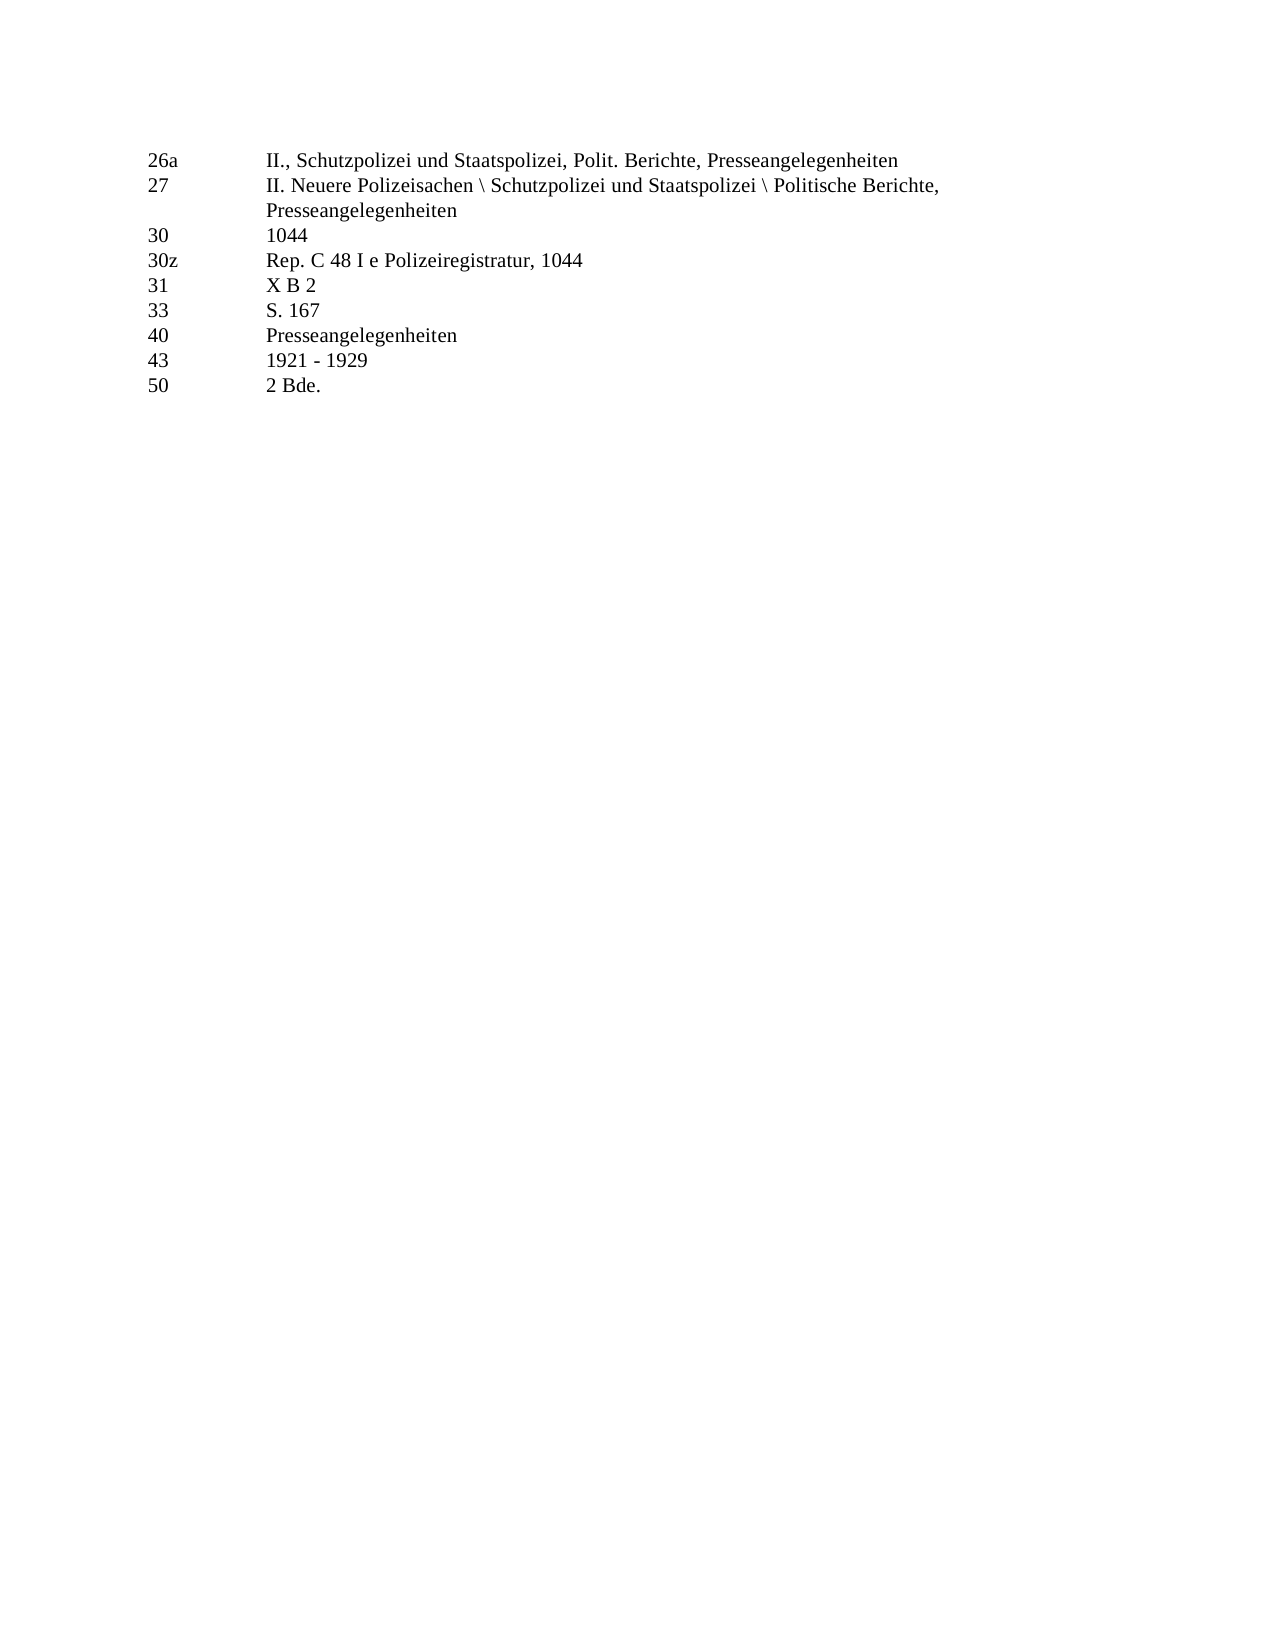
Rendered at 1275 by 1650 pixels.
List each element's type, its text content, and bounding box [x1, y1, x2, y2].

text 30z Rep. C 48 I e Polizeiregistratur, 1044 [148, 248, 1127, 273]
text 27 II. Neuere Polizeisachen \ Schutzpolizei und Staatspolizei \ Politische Berichte, Presseangelegenheiten [148, 173, 1127, 223]
text 26a II., Schutzpolizei und Staatspolizei, Polit. Berichte, Presseangelegenheiten [148, 148, 1127, 173]
text 31 X B 2 [148, 273, 1127, 298]
text 43 1921 - 1929 [148, 348, 1127, 373]
text 40 s[Presseangelegenheit]sen [148, 323, 1127, 348]
text 50 2 Bde. [148, 373, 1127, 398]
text 33 S. 167 [148, 298, 1127, 323]
text 30 1044 [148, 223, 1127, 248]
